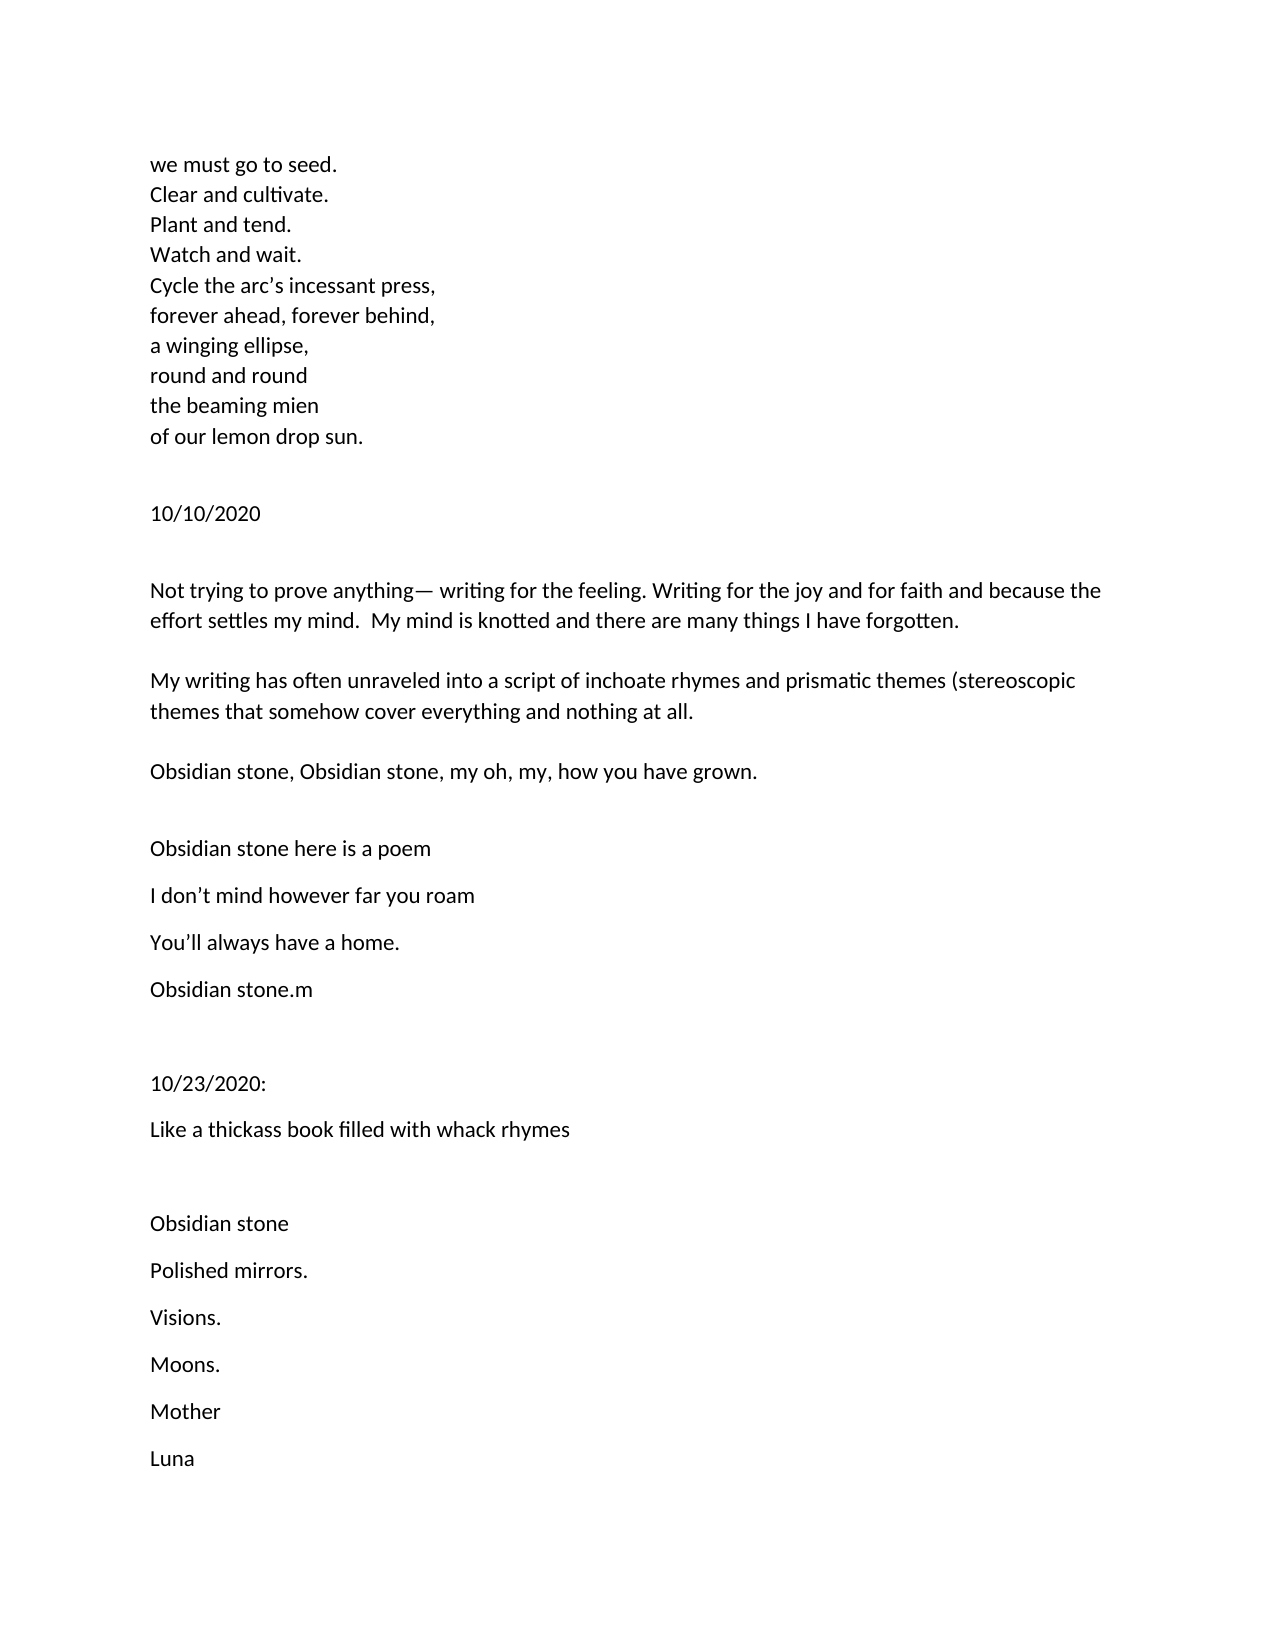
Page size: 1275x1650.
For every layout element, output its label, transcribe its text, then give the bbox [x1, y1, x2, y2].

text Moons. [150, 1350, 1125, 1378]
text Luna [150, 1444, 1125, 1472]
text Polished mirrors. [150, 1256, 1125, 1284]
text You’ll always have a home. [150, 928, 1125, 956]
text Watch and wait. [150, 241, 1125, 269]
text the beaming mien [150, 392, 1125, 420]
text 10/23/2020: [150, 1069, 1125, 1097]
text Plant and tend. [150, 210, 1125, 238]
text a winging ellipse, [150, 331, 1125, 359]
text Visions. [150, 1303, 1125, 1331]
text of our lemon drop sun. [150, 422, 1125, 450]
text I don’t mind however far you roam [150, 881, 1125, 909]
text Like a thickass book filled with whack rhymes [150, 1116, 1125, 1144]
text Obsidian stone [150, 1209, 1125, 1237]
text Not trying to prove anything— writing for the feeling. Writing for the joy and for faith and because the effort settles my mind. My mind is knotted and there are many things I have forgotten. [150, 576, 1125, 634]
text 10/10/2020 [150, 499, 1125, 527]
text Mother [150, 1397, 1125, 1425]
text round and round [150, 361, 1125, 389]
text Obsidian stone, Obsidian stone, my oh, my, how you have grown. [150, 757, 1125, 785]
text Obsidian stone here is a poem [150, 834, 1125, 862]
text My writing has often unraveled into a script of inchoate rhymes and prismatic themes (stereoscopic themes that somehow cover everything and nothing at all. [150, 667, 1125, 725]
text Cycle the arc’s incessant press, [150, 271, 1125, 299]
text Obsidian stone.m [150, 975, 1125, 1003]
text forever ahead, forever behind, [150, 301, 1125, 329]
text we must go to seed. [150, 150, 1125, 178]
text Clear and cultivate. [150, 180, 1125, 208]
